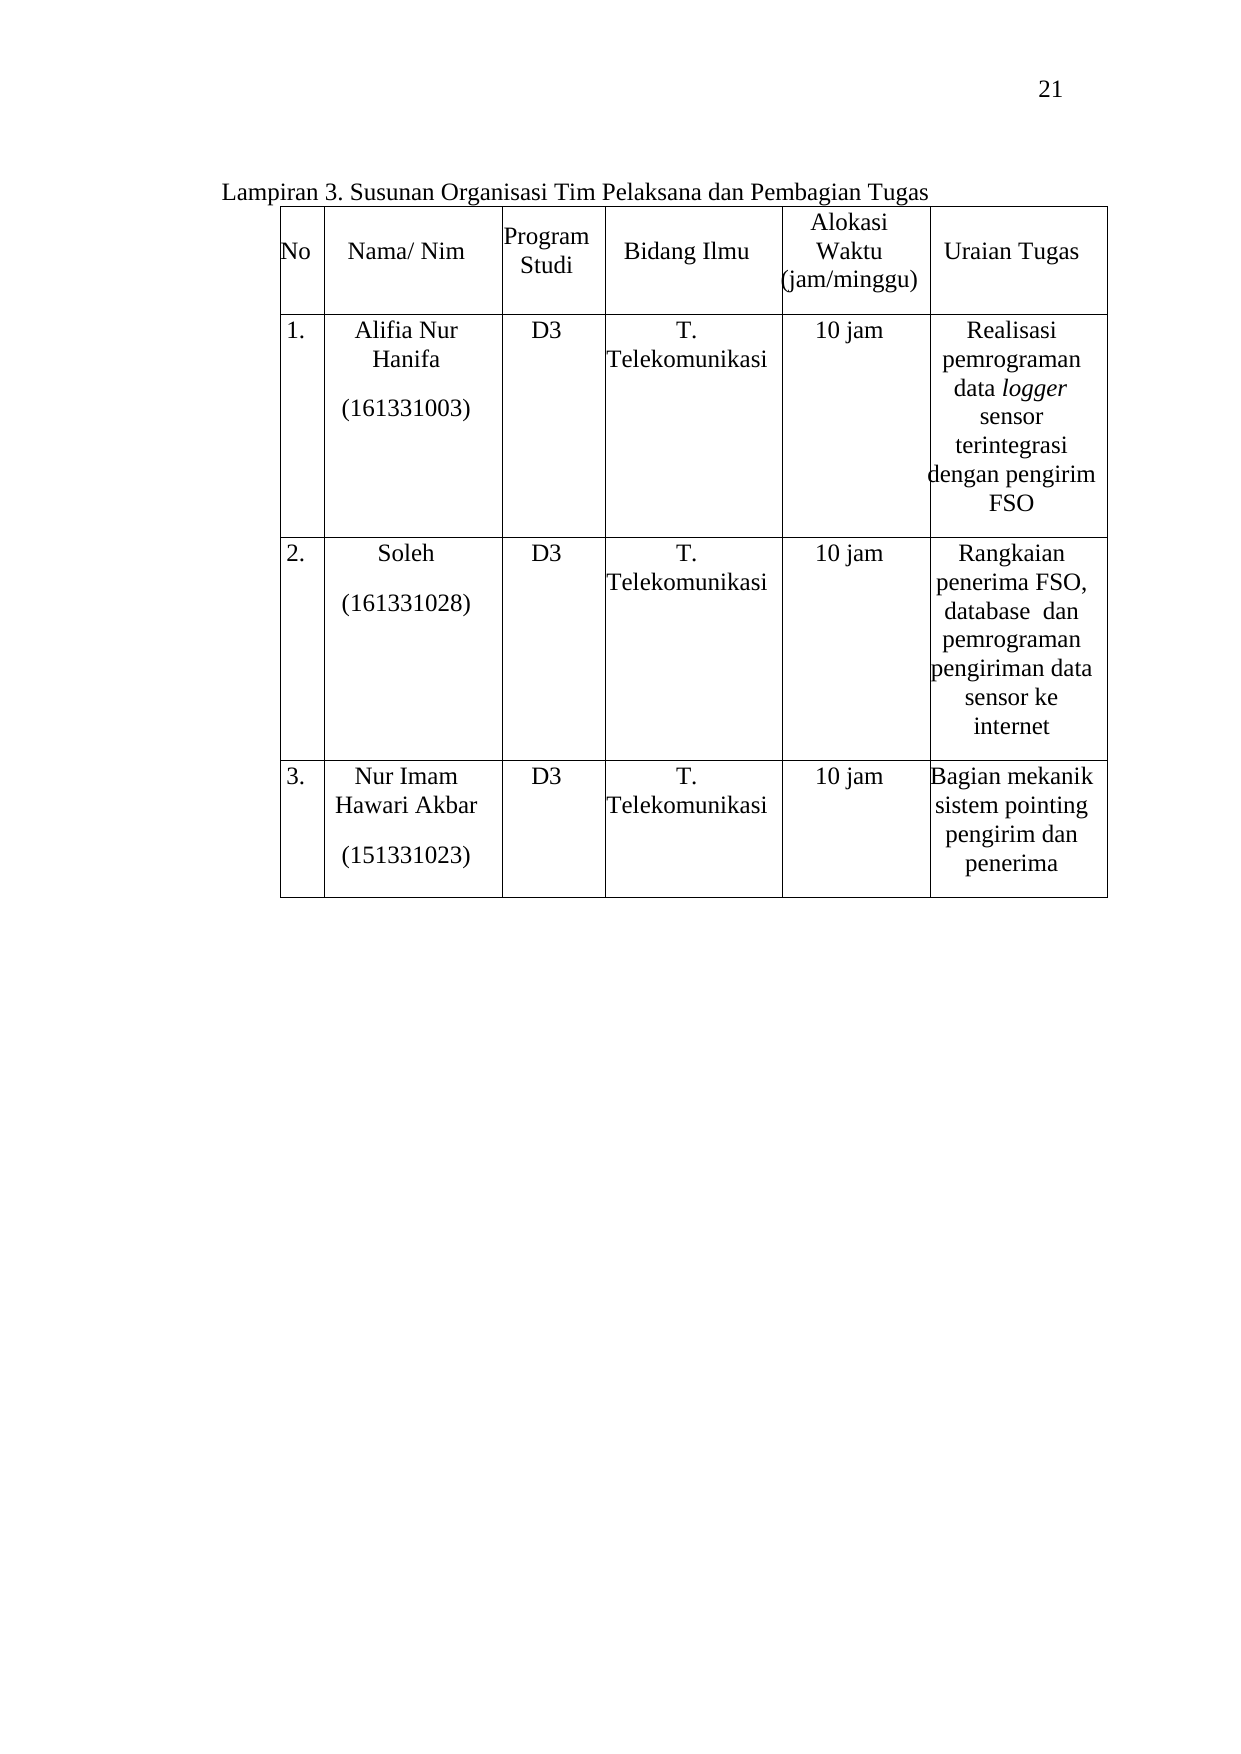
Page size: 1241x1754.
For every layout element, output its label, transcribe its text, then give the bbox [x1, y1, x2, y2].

subtitle Lampiran 3. Susunan Organisasi Tim Pelaksana dan Pembagian Tugas [221, 177, 1063, 206]
table_cell T. Telekomunikasi [606, 315, 782, 537]
table_cell Alifia Nur Hanifa (161331003) [325, 315, 502, 537]
table_cell 3. [281, 761, 324, 897]
table_header Bidang Ilmu [606, 207, 782, 314]
table_header Alokasi Waktu (jam/minggu) [783, 207, 930, 314]
table_cell D3 [503, 761, 605, 897]
table_header Nama/ Nim [325, 207, 502, 314]
table_header Uraian Tugas [931, 207, 1107, 314]
table_cell D3 [503, 315, 605, 537]
table_cell 2. [281, 538, 324, 760]
table_cell 10 jam [783, 761, 930, 897]
table_cell Soleh (161331028) [325, 538, 502, 760]
table_cell 10 jam [783, 315, 930, 537]
table_cell 10 jam [783, 538, 930, 760]
table_cell T. Telekomunikasi [606, 538, 782, 760]
table_header Program Studi [503, 207, 605, 314]
table_cell 1. [281, 315, 324, 537]
table_cell D3 [503, 538, 605, 760]
table_cell Nur Imam Hawari Akbar (151331023) [325, 761, 502, 897]
table_header No [281, 207, 324, 314]
table_cell T. Telekomunikasi [606, 761, 782, 897]
table_cell Realisasi pemrograman data logger sensor terintegrasi dengan pengirim FSO [931, 315, 1107, 537]
table_cell Rangkaian penerima FSO, database dan pemrograman pengiriman data sensor ke internet [931, 538, 1107, 760]
table_cell Bagian mekanik sistem pointing pengirim dan penerima [931, 761, 1107, 897]
